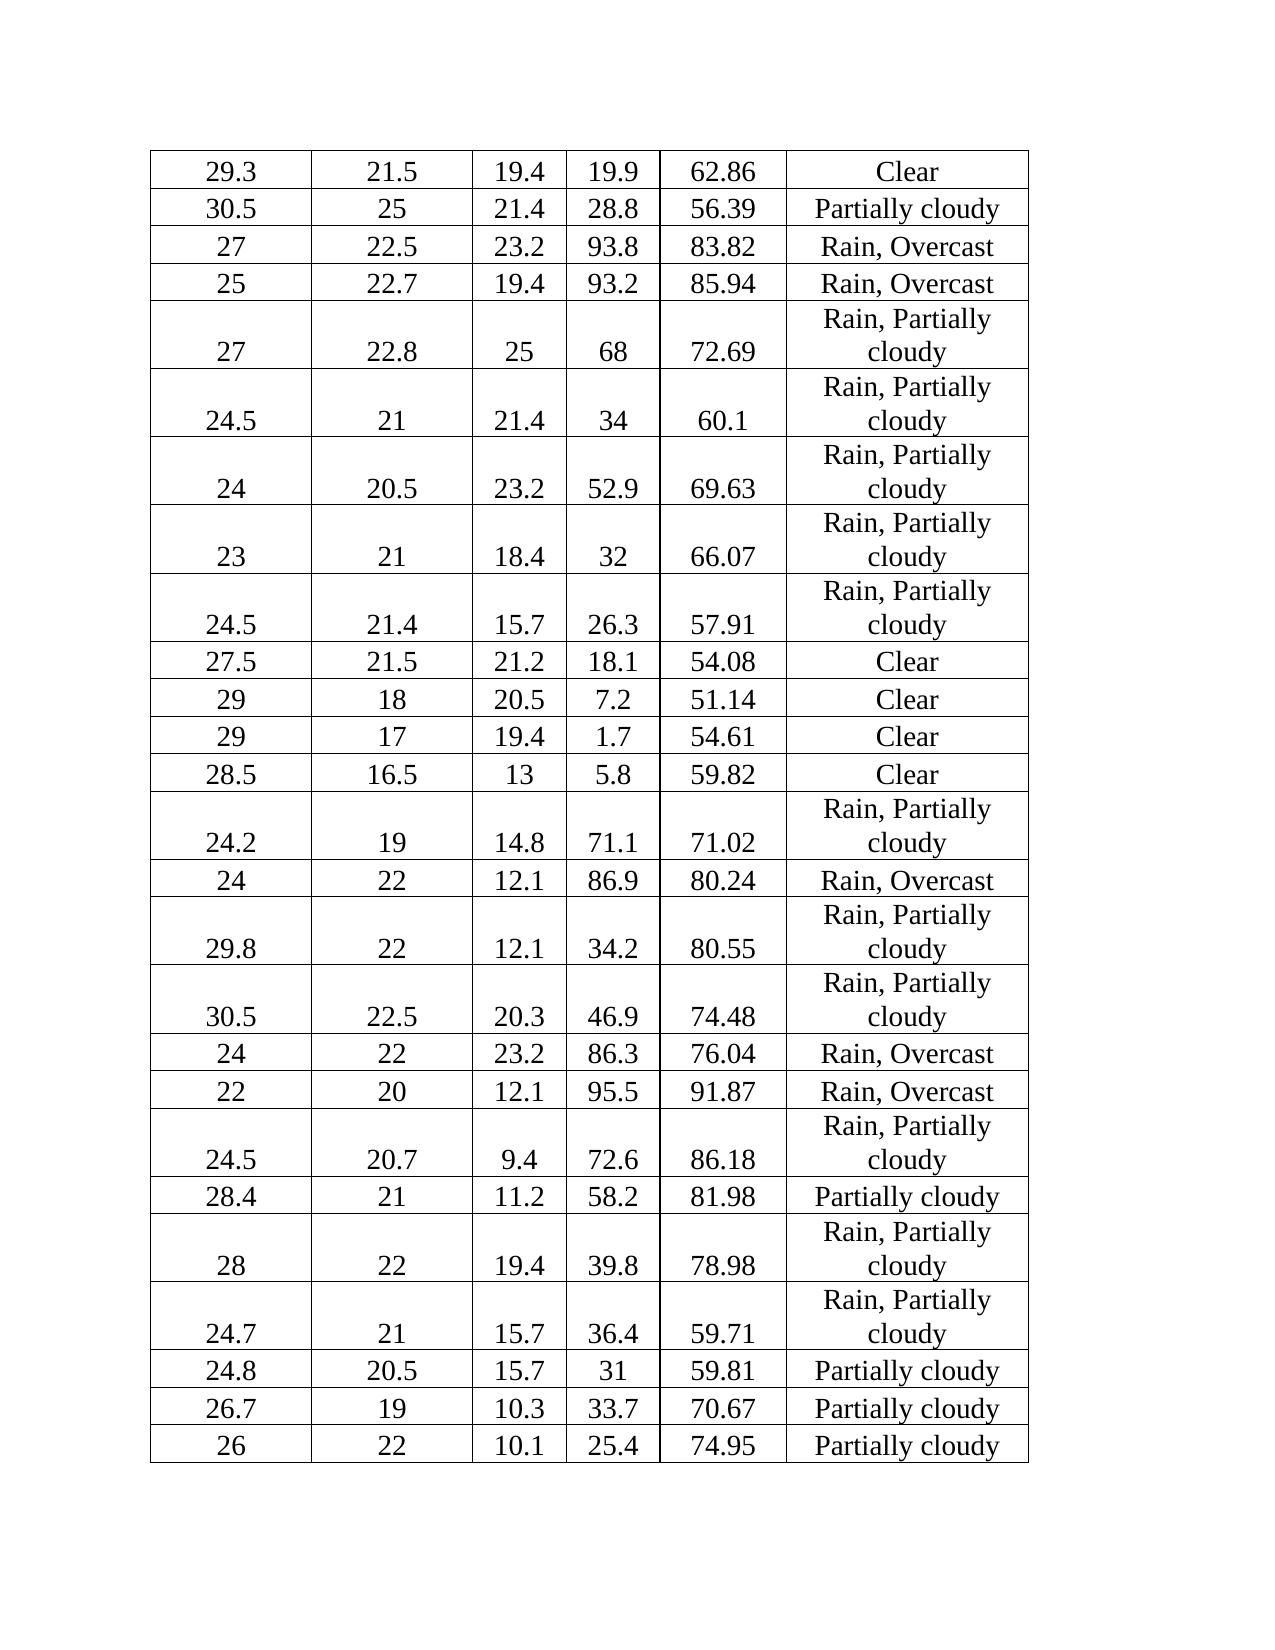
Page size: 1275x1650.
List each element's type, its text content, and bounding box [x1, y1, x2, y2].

table_cell 85.94 [661, 264, 786, 300]
table_cell 34.2 [567, 897, 659, 964]
table_cell 28.8 [567, 189, 659, 225]
table_cell 20.5 [473, 679, 566, 716]
table_cell 20.3 [473, 965, 566, 1032]
table_cell 59.81 [661, 1350, 786, 1387]
table_cell 1.7 [567, 717, 659, 753]
table_cell 68 [567, 301, 659, 368]
table_cell 25 [151, 264, 311, 300]
table_cell Rain, Overcast [787, 860, 1028, 896]
table_cell 24.5 [151, 369, 311, 436]
table_cell 56.39 [661, 189, 786, 225]
table_cell 28.5 [151, 754, 311, 791]
table_cell 30.5 [151, 189, 311, 225]
table_cell 20.5 [312, 437, 472, 504]
table_cell 19.4 [473, 717, 566, 753]
table_cell 83.82 [661, 226, 786, 262]
table_cell 25 [473, 301, 566, 368]
table_cell 21.5 [312, 151, 472, 187]
table_cell 22 [312, 860, 472, 896]
table_cell 20 [312, 1071, 472, 1107]
table_cell 46.9 [567, 965, 659, 1032]
table_cell 62.86 [661, 151, 786, 187]
table_cell 71.1 [567, 792, 659, 859]
table_cell Rain, Partially cloudy [787, 1214, 1028, 1281]
table_cell 26.7 [151, 1388, 311, 1424]
table_cell Partially cloudy [787, 1425, 1028, 1462]
table_cell 12.1 [473, 897, 566, 964]
table_cell 22 [312, 1214, 472, 1281]
table_cell 19 [312, 792, 472, 859]
table_cell 86.18 [661, 1109, 786, 1176]
table_cell 59.71 [661, 1282, 786, 1349]
table_cell 25 [312, 189, 472, 225]
table_cell 76.04 [661, 1034, 786, 1070]
table_cell 21.2 [473, 642, 566, 678]
table_cell 19.4 [473, 264, 566, 300]
table_cell 22 [312, 1425, 472, 1462]
table_cell 24 [151, 437, 311, 504]
table_cell 19 [312, 1388, 472, 1424]
table_cell 81.98 [661, 1177, 786, 1213]
table_cell 24.7 [151, 1282, 311, 1349]
table_cell Partially cloudy [787, 189, 1028, 225]
table_cell Rain, Overcast [787, 1071, 1028, 1107]
table_cell 29.8 [151, 897, 311, 964]
table_cell 54.61 [661, 717, 786, 753]
table_cell 72.6 [567, 1109, 659, 1176]
table_cell 18.4 [473, 505, 566, 572]
table_cell Rain, Partially cloudy [787, 897, 1028, 964]
table_cell 22 [312, 1034, 472, 1070]
table_cell Clear [787, 679, 1028, 716]
table_cell 86.3 [567, 1034, 659, 1070]
table_cell 21 [312, 1177, 472, 1213]
table_cell 31 [567, 1350, 659, 1387]
table_cell 95.5 [567, 1071, 659, 1107]
table_cell 21 [312, 1282, 472, 1349]
table_cell Partially cloudy [787, 1350, 1028, 1387]
table_cell 39.8 [567, 1214, 659, 1281]
table_cell 15.7 [473, 1350, 566, 1387]
table_cell 18 [312, 679, 472, 716]
table_cell 36.4 [567, 1282, 659, 1349]
table_cell Rain, Partially cloudy [787, 965, 1028, 1032]
table_cell 22 [312, 897, 472, 964]
table_cell 80.24 [661, 860, 786, 896]
table_cell 10.3 [473, 1388, 566, 1424]
table_cell Partially cloudy [787, 1177, 1028, 1213]
table_cell 23 [151, 505, 311, 572]
table_cell 34 [567, 369, 659, 436]
table_cell 15.7 [473, 574, 566, 641]
table_cell 21 [312, 369, 472, 436]
table_cell Rain, Partially cloudy [787, 574, 1028, 641]
table_cell 70.67 [661, 1388, 786, 1424]
table_cell 21.4 [473, 369, 566, 436]
table_cell Rain, Partially cloudy [787, 369, 1028, 436]
table_cell 60.1 [661, 369, 786, 436]
table_cell 91.87 [661, 1071, 786, 1107]
table_cell 12.1 [473, 860, 566, 896]
table_cell 74.95 [661, 1425, 786, 1462]
table_cell 19.4 [473, 1214, 566, 1281]
table_cell 28 [151, 1214, 311, 1281]
table_cell 12.1 [473, 1071, 566, 1107]
table_cell 30.5 [151, 965, 311, 1032]
table_cell 72.69 [661, 301, 786, 368]
table_cell 19.4 [473, 151, 566, 187]
table_cell Rain, Partially cloudy [787, 1109, 1028, 1176]
table_cell Rain, Overcast [787, 264, 1028, 300]
table_cell 7.2 [567, 679, 659, 716]
table_cell 32 [567, 505, 659, 572]
table_cell 21.5 [312, 642, 472, 678]
table_cell 27 [151, 301, 311, 368]
table_cell Partially cloudy [787, 1388, 1028, 1424]
table_cell 66.07 [661, 505, 786, 572]
table_cell 71.02 [661, 792, 786, 859]
table_cell 22.8 [312, 301, 472, 368]
table_cell 18.1 [567, 642, 659, 678]
table_cell 22.7 [312, 264, 472, 300]
table_cell 22.5 [312, 965, 472, 1032]
table_cell 93.2 [567, 264, 659, 300]
table_cell 24 [151, 860, 311, 896]
table_cell 86.9 [567, 860, 659, 896]
table_cell 29 [151, 679, 311, 716]
table_cell 28.4 [151, 1177, 311, 1213]
table_cell 52.9 [567, 437, 659, 504]
table_cell 22 [151, 1071, 311, 1107]
table_cell Clear [787, 754, 1028, 791]
table_cell 14.8 [473, 792, 566, 859]
table_cell 58.2 [567, 1177, 659, 1213]
table_cell 22.5 [312, 226, 472, 262]
table_cell 29 [151, 717, 311, 753]
table_cell Clear [787, 642, 1028, 678]
table_cell 26 [151, 1425, 311, 1462]
table_cell 23.2 [473, 1034, 566, 1070]
table_cell 23.2 [473, 437, 566, 504]
table_cell 20.7 [312, 1109, 472, 1176]
table_cell 21.4 [473, 189, 566, 225]
table_cell 26.3 [567, 574, 659, 641]
table_cell 33.7 [567, 1388, 659, 1424]
table_cell 51.14 [661, 679, 786, 716]
table_cell 93.8 [567, 226, 659, 262]
table_cell 54.08 [661, 642, 786, 678]
table_cell 13 [473, 754, 566, 791]
table_cell 17 [312, 717, 472, 753]
table_cell 5.8 [567, 754, 659, 791]
table_cell 27 [151, 226, 311, 262]
table_cell 69.63 [661, 437, 786, 504]
table_cell 27.5 [151, 642, 311, 678]
table_cell Clear [787, 717, 1028, 753]
table_cell 16.5 [312, 754, 472, 791]
table_cell 74.48 [661, 965, 786, 1032]
table_cell 11.2 [473, 1177, 566, 1213]
table_cell 24.8 [151, 1350, 311, 1387]
table_cell 21.4 [312, 574, 472, 641]
table_cell Rain, Overcast [787, 226, 1028, 262]
table_cell 25.4 [567, 1425, 659, 1462]
table_cell Clear [787, 151, 1028, 187]
table_cell 19.9 [567, 151, 659, 187]
table_cell 24.5 [151, 574, 311, 641]
table_cell Rain, Overcast [787, 1034, 1028, 1070]
table_cell 23.2 [473, 226, 566, 262]
table_cell Rain, Partially cloudy [787, 505, 1028, 572]
table_cell 24.2 [151, 792, 311, 859]
table_cell 15.7 [473, 1282, 566, 1349]
table_cell 20.5 [312, 1350, 472, 1387]
table_cell 80.55 [661, 897, 786, 964]
table_cell 10.1 [473, 1425, 566, 1462]
table_cell Rain, Partially cloudy [787, 437, 1028, 504]
table_cell 57.91 [661, 574, 786, 641]
table_cell 24.5 [151, 1109, 311, 1176]
table_cell 29.3 [151, 151, 311, 187]
table_cell 9.4 [473, 1109, 566, 1176]
table_cell 59.82 [661, 754, 786, 791]
table_cell Rain, Partially cloudy [787, 792, 1028, 859]
table_cell Rain, Partially cloudy [787, 301, 1028, 368]
table_cell Rain, Partially cloudy [787, 1282, 1028, 1349]
table_cell 78.98 [661, 1214, 786, 1281]
table_cell 21 [312, 505, 472, 572]
table_cell 24 [151, 1034, 311, 1070]
